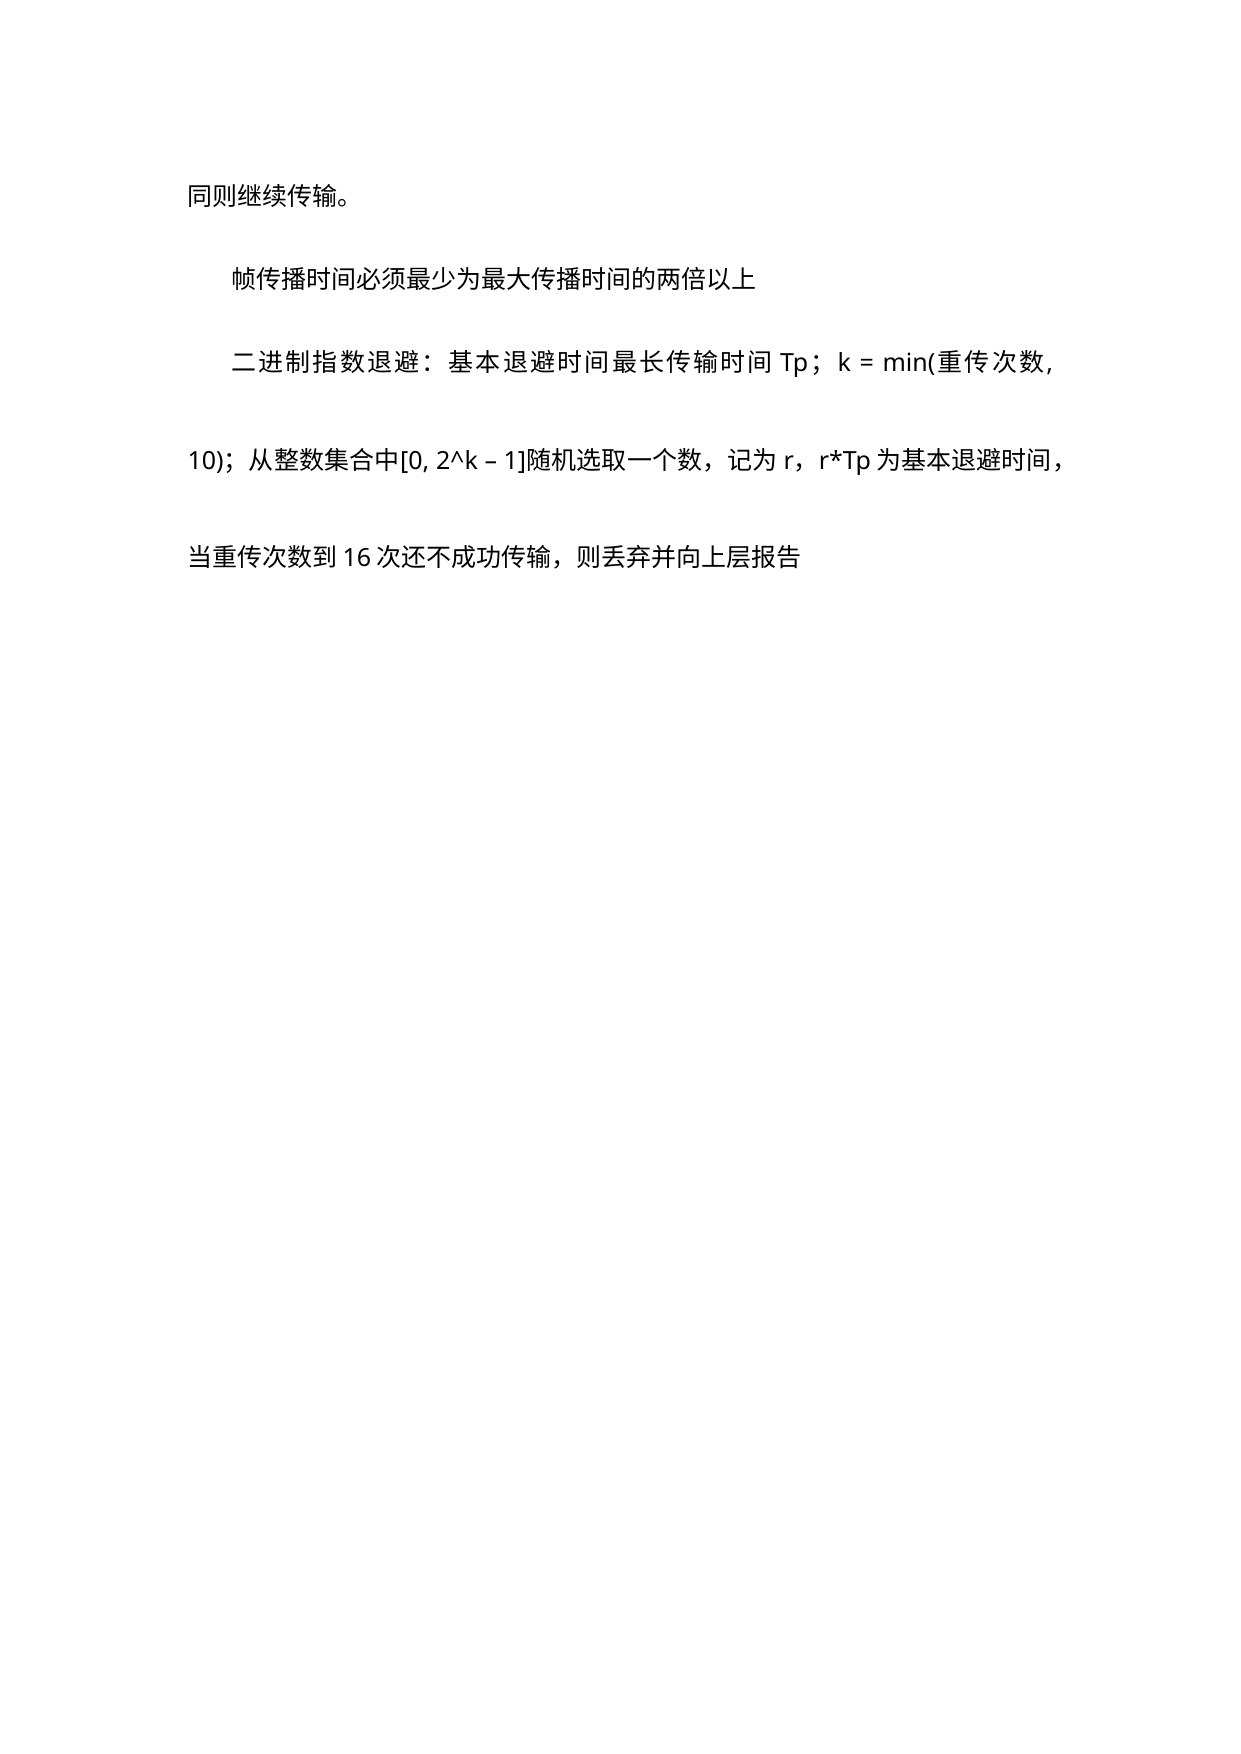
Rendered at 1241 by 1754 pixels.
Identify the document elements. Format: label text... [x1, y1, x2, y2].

text 二进制指数退避：基本退避时间最长传输时间Tp；k = min(重传次数, 10)；从整数集合中[0, 2^k – 1]随机选取一个数，记为r，r*Tp为基本退避时间，当重传次数到16次还不成功传输，则丢弃并向上层报告 [187, 328, 1053, 588]
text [187, 162, 1053, 227]
text 帧传播时间必须最少为最大传播时间的两倍以上 [187, 245, 1053, 310]
